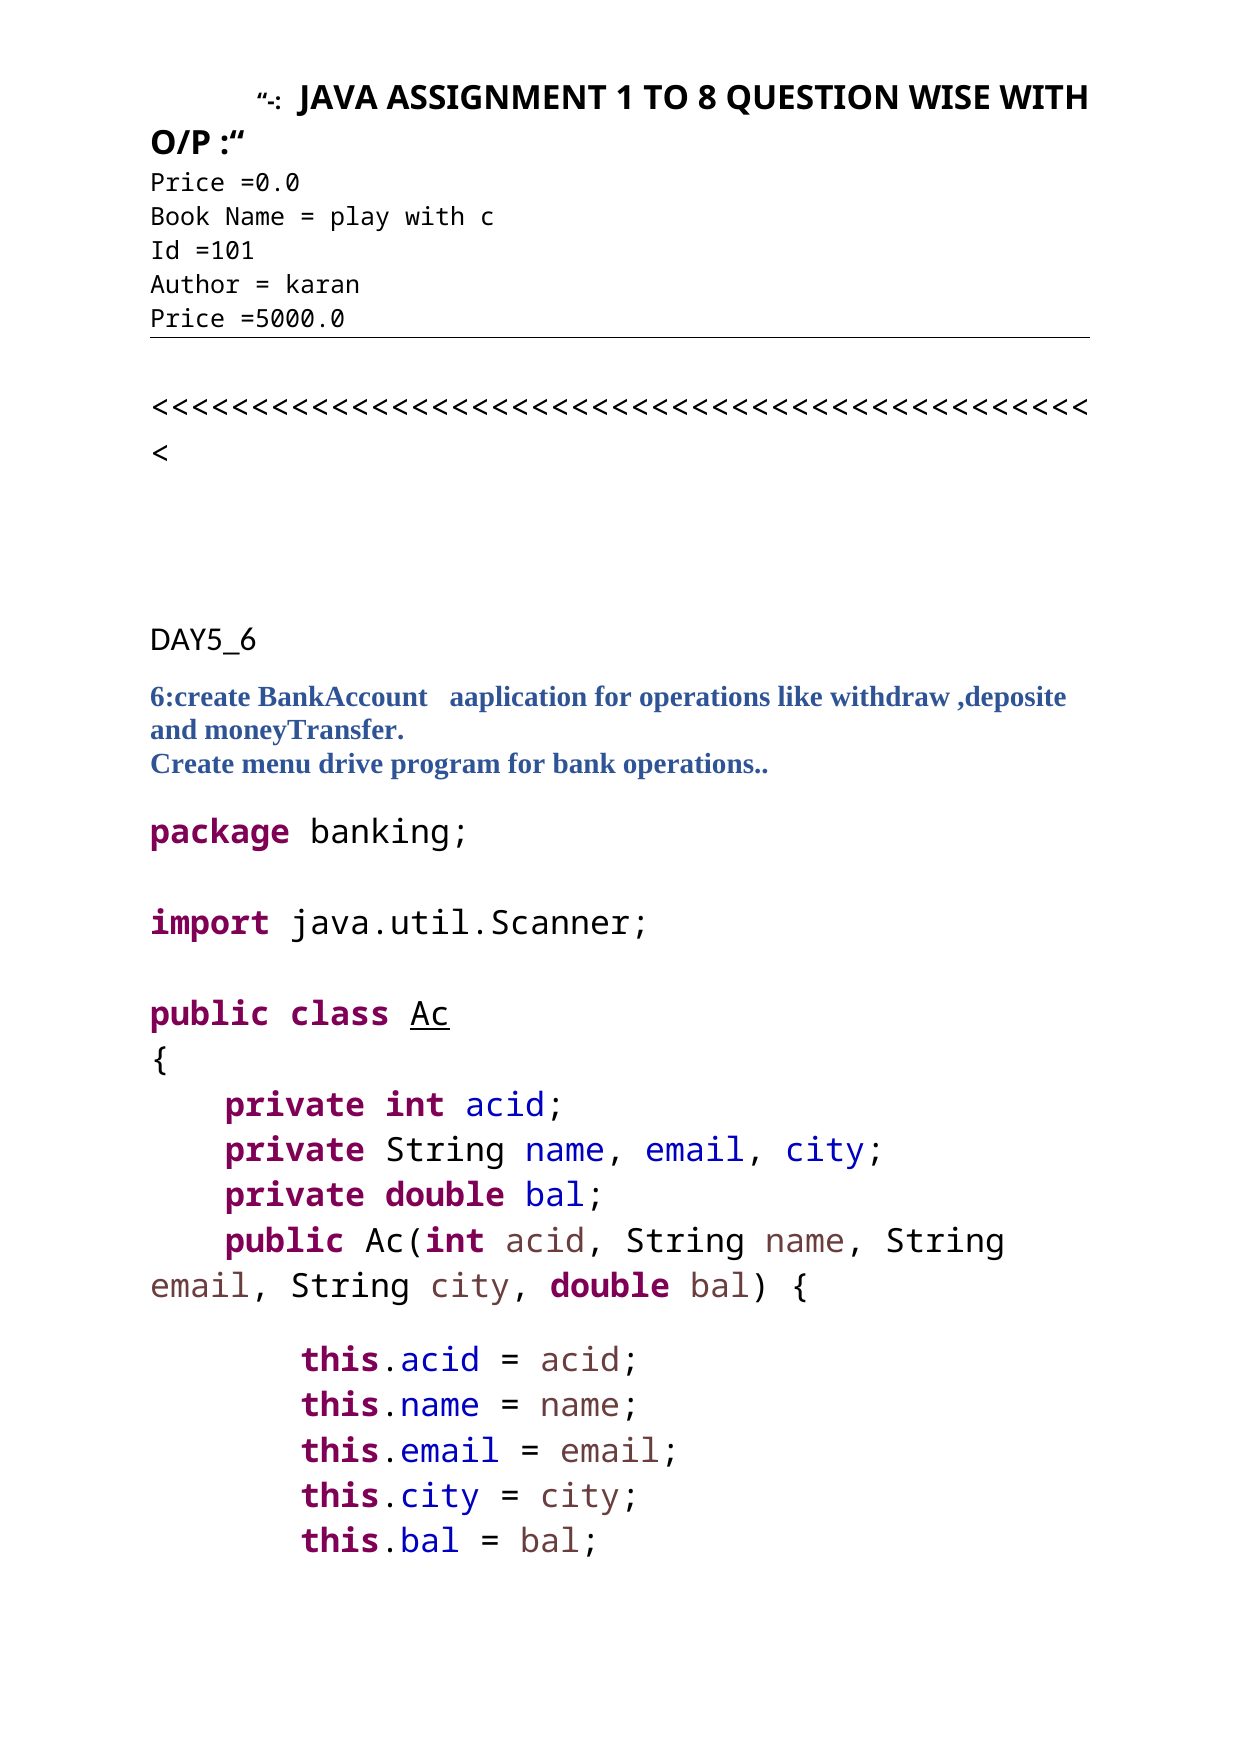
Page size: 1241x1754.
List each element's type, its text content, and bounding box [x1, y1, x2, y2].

text import java.util.Scanner; [150, 899, 1090, 944]
text <<<<<<<<<<<<<<<<<<<<<<<<<<<<<<<<<<<<<<<<<<<<<<<< [150, 384, 1090, 475]
text private int acid; [150, 1080, 1090, 1126]
text private String name, email, city; [150, 1126, 1090, 1171]
text public class Ac [150, 989, 1090, 1035]
text this.name = name; [150, 1381, 1090, 1426]
text public Ac(int acid, String name, String email, String city, double bal) { [150, 1217, 1090, 1307]
text this.city = city; [150, 1472, 1090, 1517]
text Author = karan [150, 267, 1090, 301]
text this.email = email; [150, 1426, 1090, 1472]
text Price =5000.0 [150, 301, 1090, 337]
text 6:create BankAccount aaplication for operations like withdraw ,deposite and moneyTransfer. [150, 679, 1090, 746]
text Book Name = play with c [150, 199, 1090, 233]
text Create menu drive program for bank operations.. [150, 746, 1090, 779]
text { [150, 1035, 1090, 1080]
text DAY5_6 [150, 618, 1090, 659]
text private double bal; [150, 1171, 1090, 1217]
text this.bal = bal; [150, 1517, 1090, 1563]
text Price =0.0 [150, 164, 1090, 199]
text package banking; [150, 808, 1090, 853]
text Id =101 [150, 233, 1090, 267]
text this.acid = acid; [150, 1336, 1090, 1381]
